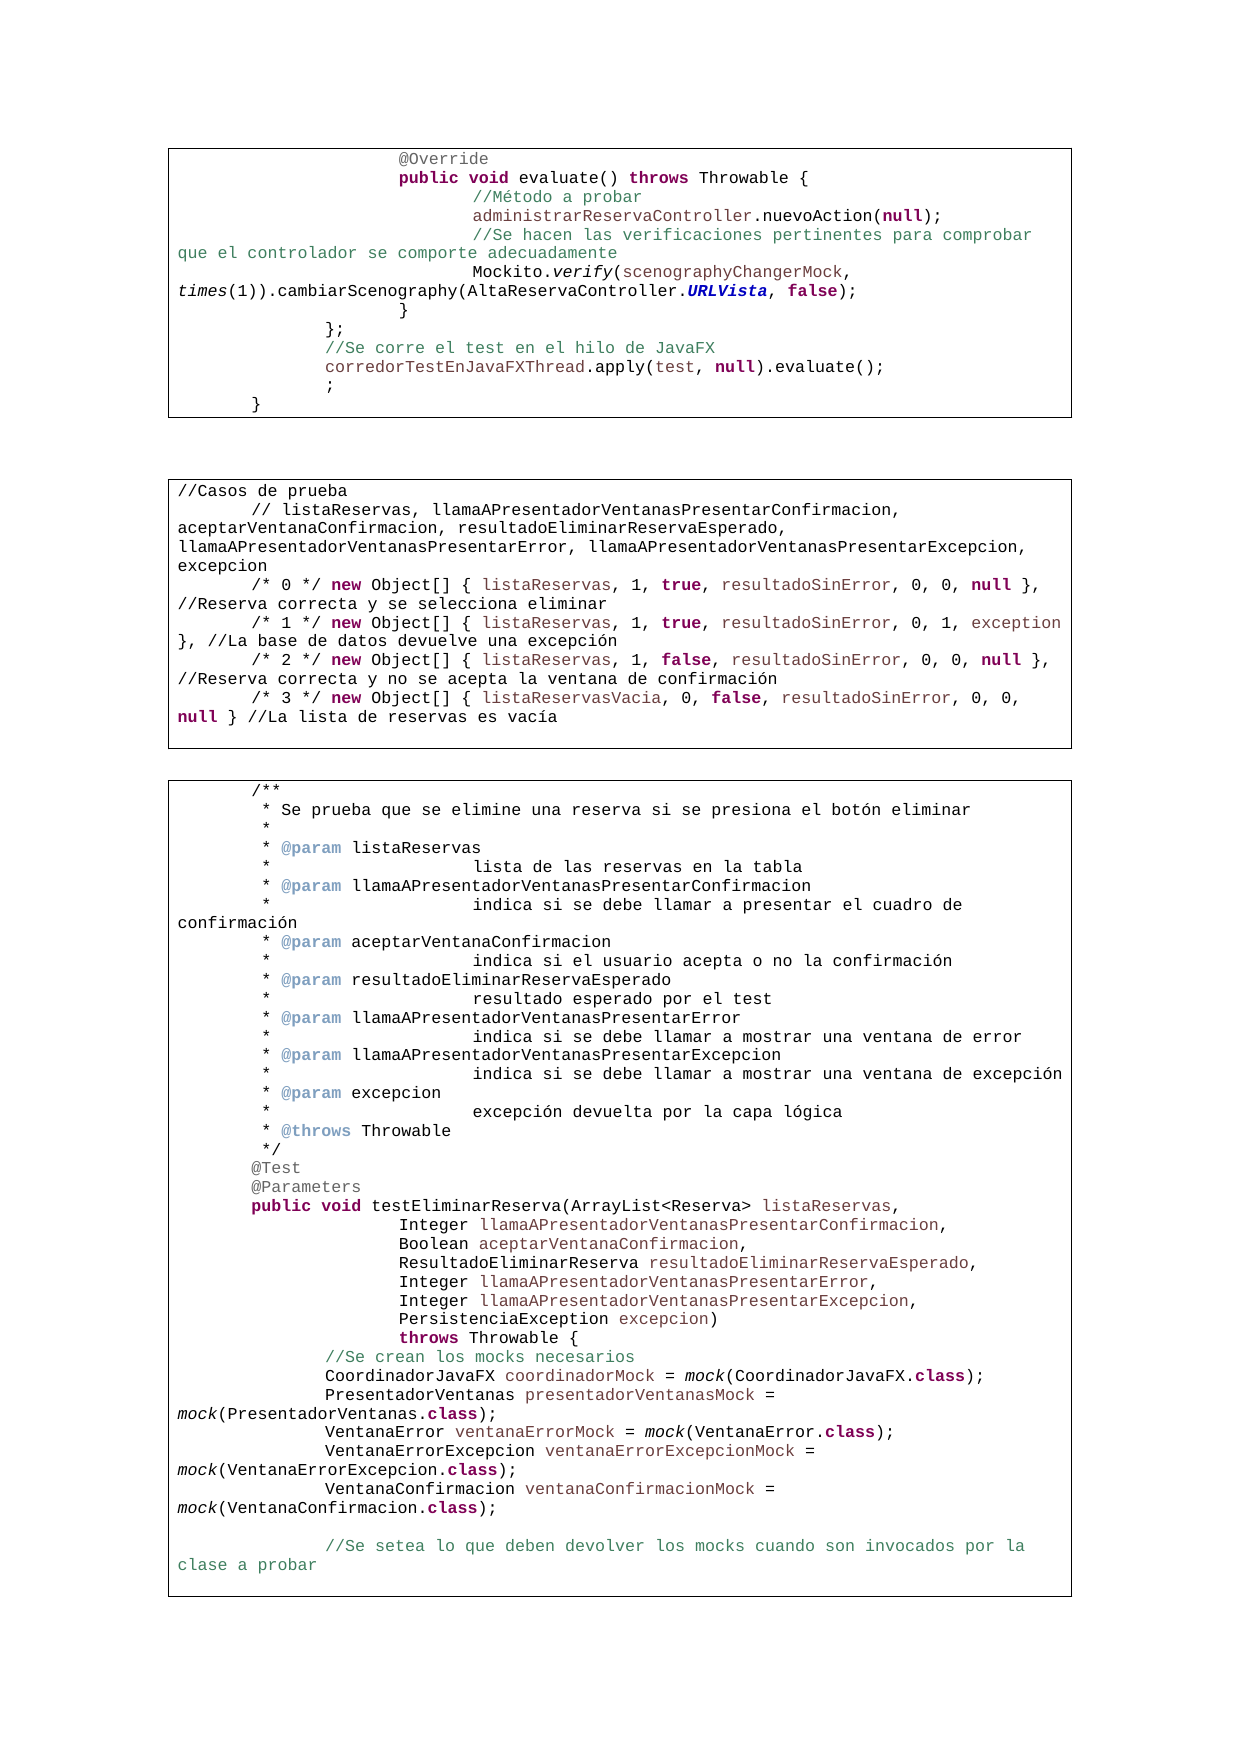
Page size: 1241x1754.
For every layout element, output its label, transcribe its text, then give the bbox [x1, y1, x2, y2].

text PresentadorVentanas presentadorVentanasMock = mock(PresentadorVentanas.class); [177, 1386, 1063, 1424]
text VentanaError ventanaErrorMock = mock(VentanaError.class); [177, 1424, 1063, 1443]
text PersistenciaException excepcion) [177, 1311, 1063, 1330]
text ResultadoEliminarReserva resultadoEliminarReservaEsperado, [177, 1254, 1063, 1273]
text }; [177, 320, 1063, 339]
text //Se hacen las verificaciones pertinentes para comprobar que el controlador se comporte adecuadamente [177, 226, 1063, 264]
text @Test [177, 1160, 1063, 1179]
text VentanaConfirmacion ventanaConfirmacionMock = mock(VentanaConfirmacion.class); [177, 1481, 1063, 1518]
text //Se corre el test en el hilo de JavaFX [177, 339, 1063, 358]
text /* 3 */ new Object[] { listaReservasVacia, 0, false, resultadoSinError, 0, 0, null } //La lista de reservas es vacía [177, 689, 1063, 727]
text CoordinadorJavaFX coordinadorMock = mock(CoordinadorJavaFX.class); [177, 1367, 1063, 1386]
text // listaReservas, llamaAPresentadorVentanasPresentarConfirmacion, aceptarVentanaConfirmacion, resultadoEliminarReservaEsperado, llamaAPresentadorVentanasPresentarError, llamaAPresentadorVentanasPresentarExcepcion, excepcion [177, 501, 1063, 576]
text * @param listaReservas [177, 839, 1063, 858]
text * @param llamaAPresentadorVentanasPresentarExcepcion [177, 1047, 1063, 1066]
text } [169, 393, 1071, 417]
text //Se setea lo que deben devolver los mocks cuando son invocados por la clase a probar [177, 1537, 1063, 1572]
text * excepción devuelta por la capa lógica [177, 1103, 1063, 1122]
text Integer llamaAPresentadorVentanasPresentarConfirmacion, [177, 1217, 1063, 1236]
text * @param aceptarVentanaConfirmacion [177, 934, 1063, 953]
text * @param llamaAPresentadorVentanasPresentarError [177, 1009, 1063, 1028]
text @Override [169, 149, 1071, 169]
text Integer llamaAPresentadorVentanasPresentarExcepcion, [177, 1292, 1063, 1311]
text public void evaluate() throws Throwable { [177, 169, 1063, 188]
text /* 2 */ new Object[] { listaReservas, 1, false, resultadoSinError, 0, 0, null }, //Reserva correcta y no se acepta la ventana de confirmación [177, 652, 1063, 689]
text * resultado esperado por el test [177, 990, 1063, 1009]
text * @throws Throwable [177, 1122, 1063, 1141]
text * lista de las reservas en la tabla [177, 858, 1063, 877]
text //Casos de prueba [169, 480, 1071, 501]
text Integer llamaAPresentadorVentanasPresentarError, [177, 1273, 1063, 1292]
text /** [169, 781, 1071, 802]
text corredorTestEnJavaFXThread.apply(test, null).evaluate(); [177, 358, 1063, 377]
text * indica si se debe llamar a presentar el cuadro de confirmación [177, 896, 1063, 934]
text @Parameters [177, 1179, 1063, 1198]
text * @param resultadoEliminarReservaEsperado [177, 972, 1063, 990]
text /* 1 */ new Object[] { listaReservas, 1, true, resultadoSinError, 0, 1, exception }, //La base de datos devuelve una excepción [177, 614, 1063, 652]
text throws Throwable { [177, 1330, 1063, 1349]
text Mockito.verify(scenographyChangerMock, times(1)).cambiarScenography(AltaReservaController.URLVista, false); [177, 264, 1063, 302]
text * indica si el usuario acepta o no la confirmación [177, 953, 1063, 972]
text VentanaErrorExcepcion ventanaErrorExcepcionMock = mock(VentanaErrorExcepcion.class); [177, 1443, 1063, 1481]
text * Se prueba que se elimine una reserva si se presiona el botón eliminar [177, 802, 1063, 821]
text * @param llamaAPresentadorVentanasPresentarConfirmacion [177, 877, 1063, 896]
text * [177, 821, 1063, 839]
text * @param excepcion [177, 1085, 1063, 1103]
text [169, 1572, 1071, 1596]
text * indica si se debe llamar a mostrar una ventana de error [177, 1028, 1063, 1047]
text ; [177, 377, 1063, 393]
text administrarReservaController.nuevoAction(null); [177, 207, 1063, 226]
text Boolean aceptarVentanaConfirmacion, [177, 1236, 1063, 1254]
text public void testEliminarReserva(ArrayList<Reserva> listaReservas, [177, 1198, 1063, 1217]
text //Se crean los mocks necesarios [177, 1349, 1063, 1367]
text /* 0 */ new Object[] { listaReservas, 1, true, resultadoSinError, 0, 0, null }, //Reserva correcta y se selecciona eliminar [177, 576, 1063, 614]
text //Método a probar [177, 188, 1063, 207]
text */ [177, 1141, 1063, 1160]
text } [177, 302, 1063, 320]
text * indica si se debe llamar a mostrar una ventana de excepción [177, 1066, 1063, 1085]
